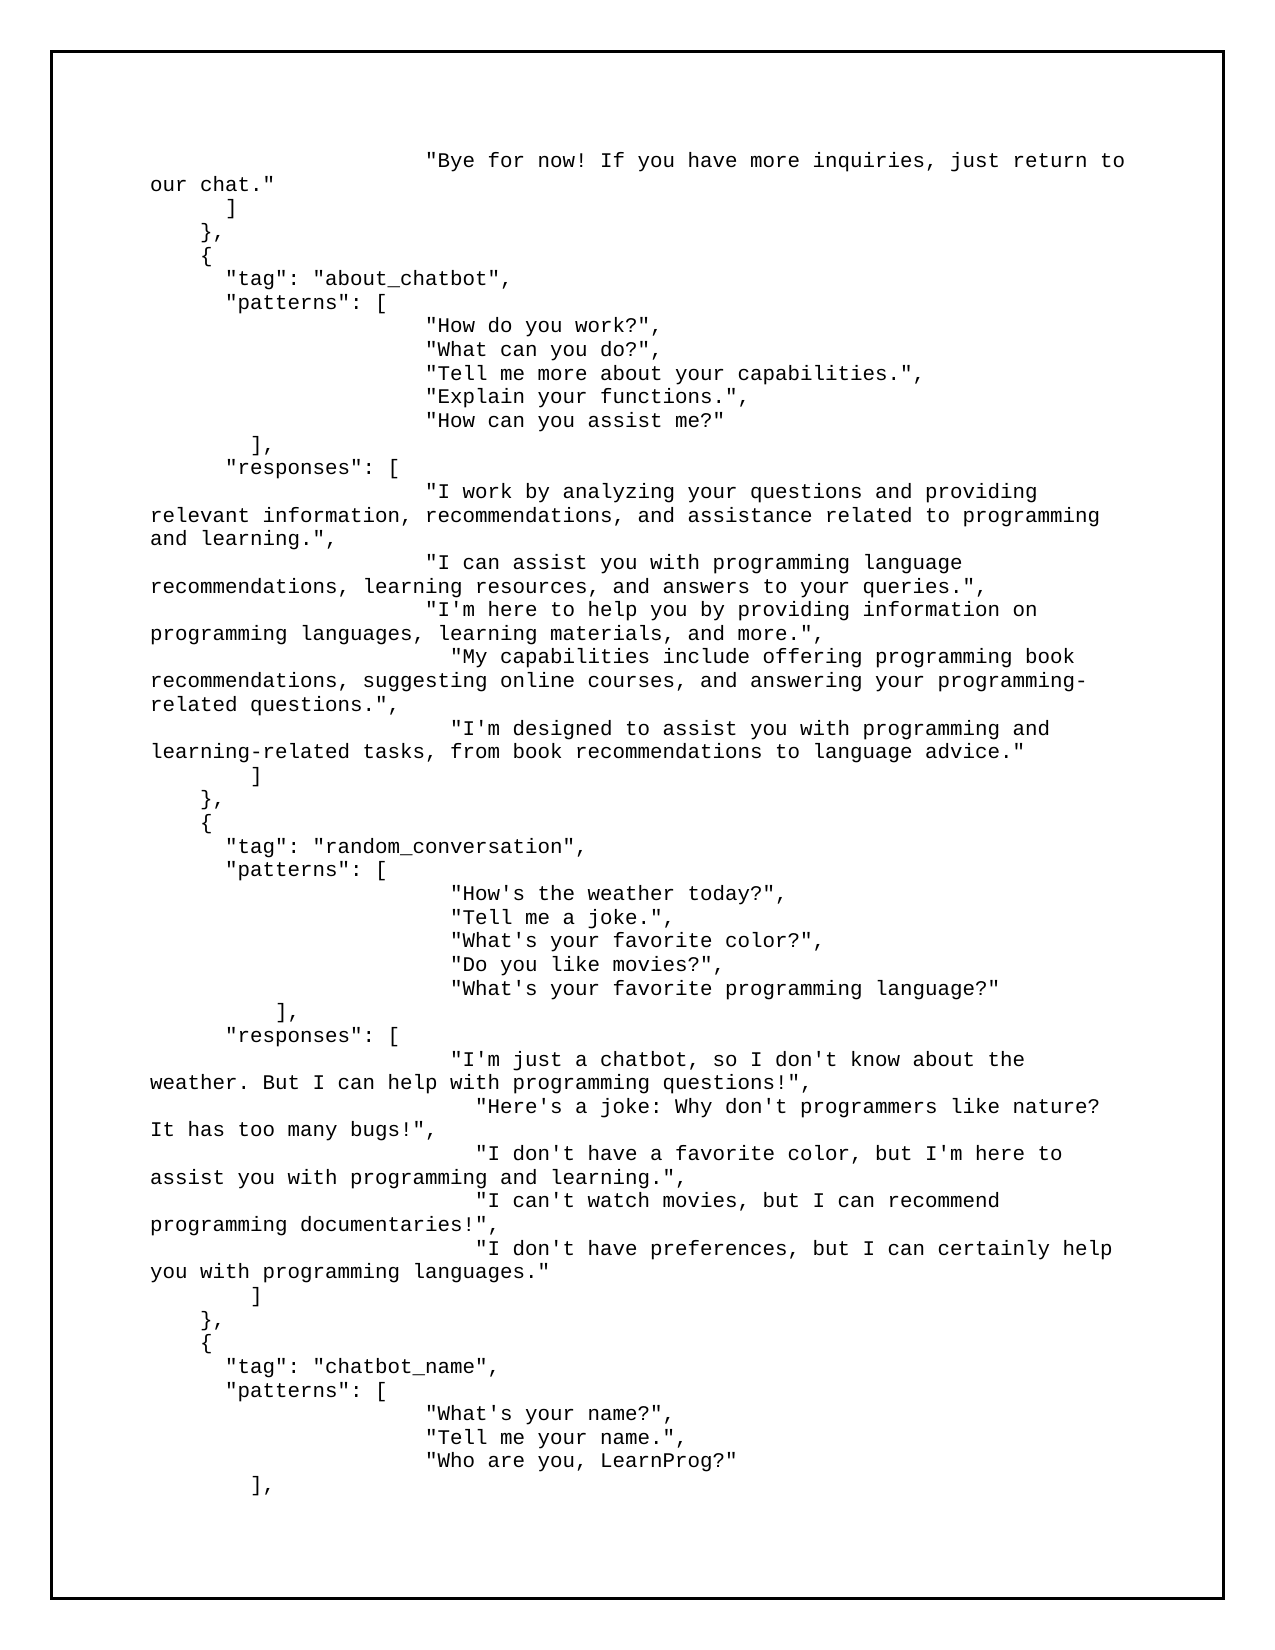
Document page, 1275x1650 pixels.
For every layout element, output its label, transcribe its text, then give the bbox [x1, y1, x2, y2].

text ], [150, 434, 1125, 457]
text "How's the weather today?", [150, 883, 1125, 907]
text "Tell me a joke.", [150, 907, 1125, 930]
text "I'm just a chatbot, so I don't know about the weather. But I can help with programming questions!", [150, 1048, 1125, 1096]
text ], [150, 1474, 1125, 1498]
text "Who are you, LearnProg?" [150, 1451, 1125, 1474]
text "What's your favorite programming language?" [150, 978, 1125, 1001]
text "What can you do?", [150, 339, 1125, 363]
text "What's your favorite color?", [150, 930, 1125, 954]
text "How do you work?", [150, 316, 1125, 339]
text { [150, 1332, 1125, 1356]
text "responses": [ [150, 1025, 1125, 1048]
text "I don't have preferences, but I can certainly help you with programming languages." [150, 1238, 1125, 1285]
text ] [150, 1285, 1125, 1309]
text "patterns": [ [150, 292, 1125, 316]
text "I'm here to help you by providing information on programming languages, learning materials, and more.", [150, 599, 1125, 647]
text }, [150, 221, 1125, 244]
text "tag": "chatbot_name", [150, 1356, 1125, 1379]
text "I don't have a favorite color, but I'm here to assist you with programming and learning.", [150, 1143, 1125, 1190]
text "responses": [ [150, 457, 1125, 481]
text "How can you assist me?" [150, 410, 1125, 434]
text "patterns": [ [150, 859, 1125, 883]
text ], [150, 1001, 1125, 1025]
text "Tell me more about your capabilities.", [150, 363, 1125, 386]
text "I work by analyzing your questions and providing relevant information, recommendations, and assistance related to programming and learning.", [150, 481, 1125, 552]
text "Bye for now! If you have more inquiries, just return to our chat." [150, 150, 1125, 197]
text "tag": "random_conversation", [150, 836, 1125, 859]
text "What's your name?", [150, 1403, 1125, 1427]
text "I can't watch movies, but I can recommend programming documentaries!", [150, 1190, 1125, 1238]
text "Explain your functions.", [150, 386, 1125, 410]
text "I'm designed to assist you with programming and learning-related tasks, from book recommendations to language advice." [150, 717, 1125, 765]
text { [150, 244, 1125, 268]
text }, [150, 788, 1125, 812]
text { [150, 812, 1125, 836]
text "Do you like movies?", [150, 954, 1125, 978]
text ] [150, 765, 1125, 788]
text "patterns": [ [150, 1379, 1125, 1403]
text "My capabilities include offering programming book recommendations, suggesting online courses, and answering your programming-related questions.", [150, 647, 1125, 717]
text "I can assist you with programming language recommendations, learning resources, and answers to your queries.", [150, 552, 1125, 599]
text ] [150, 197, 1125, 221]
text "tag": "about_chatbot", [150, 268, 1125, 292]
text "Tell me your name.", [150, 1427, 1125, 1451]
text "Here's a joke: Why don't programmers like nature? It has too many bugs!", [150, 1096, 1125, 1143]
text }, [150, 1309, 1125, 1332]
